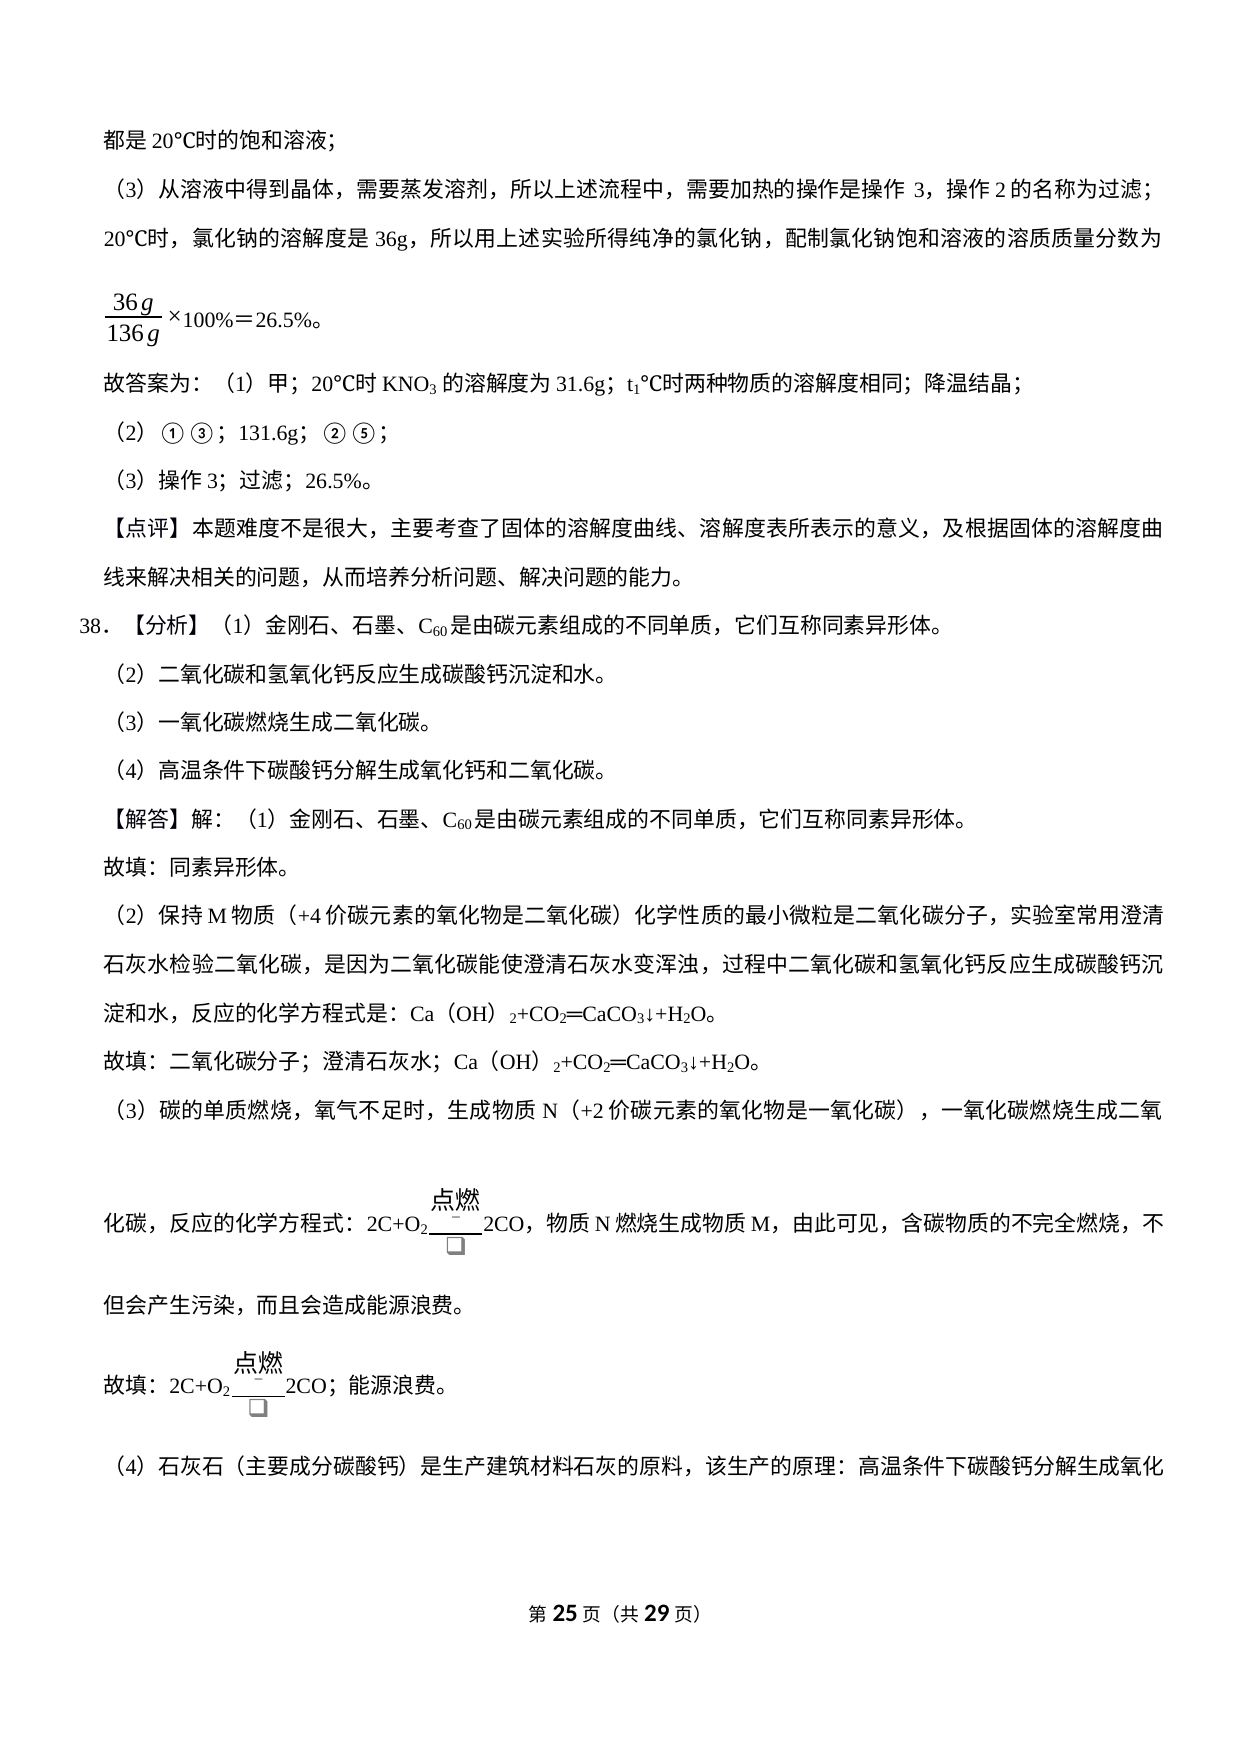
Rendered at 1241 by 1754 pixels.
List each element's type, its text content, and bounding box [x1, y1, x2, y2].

text 故填：2C+O22CO；能源浪费。 [103, 1336, 1165, 1433]
text （3）一氧化碳燃烧生成二氧化碳。 [103, 705, 1165, 737]
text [103, 123, 1165, 156]
text （3）从溶液中得到晶体，需要蒸发溶剂，所以上述流程中，需要加热的操作是操作3，操作2的名称为过滤；20℃时，氯化钠的溶解度是36g，所以用上述实验所得纯净的氯化钠，配制氯化钠饱和溶液的溶质质量分数为100%＝26.5%。 [103, 171, 1165, 350]
text （2）①③；131.6g；②⑤； [103, 414, 1165, 447]
text 故答案为：（1）甲；20℃时 KNO3 的溶解度为31.6g；t1℃时两种物质的溶解度相同；降温结晶； [103, 366, 1165, 398]
text （2）保持M物质（+4价碳元素的氧化物是二氧化碳）化学性质的最小微粒是二氧化碳分子，实验室常用澄清石灰水检验二氧化碳，是因为二氧化碳能使澄清石灰水变浑浊，过程中二氧化碳和氢氧化钙反应生成碳酸钙沉淀和水，反应的化学方程式是：Ca（OH）2+CO2═CaCO3↓+H2O。 [103, 898, 1165, 1028]
text （3）操作 3；过滤；26.5%。 [103, 463, 1165, 495]
text （2）二氧化碳和氢氧化钙反应生成碳酸钙沉淀和水。 [103, 656, 1165, 689]
text 故填：同素异形体。 [103, 850, 1165, 882]
text 【点评】本题难度不是很大，主要考查了固体的溶解度曲线、溶解度表所表示的意义，及根据固体的溶解度曲线来解决相关的问题，从而培养分析问题、解决问题的能力。 [103, 511, 1165, 592]
text （4）高温条件下碳酸钙分解生成氧化钙和二氧化碳。 [103, 753, 1165, 786]
text （3）碳的单质燃烧，氧气不足时，生成物质N（+2价碳元素的氧化物是一氧化碳），一氧化碳燃烧生成二氧化碳，反应的化学方程式：2C+O22CO，物质N燃烧生成物质M，由此可见，含碳物质的不完全燃烧，不但会产生污染，而且会造成能源浪费。 [103, 1092, 1165, 1320]
text 【解答】解：（1）金刚石、石墨、C60是由碳元素组成的不同单质，它们互称同素异形体。 [103, 801, 1165, 834]
text 故填：二氧化碳分子；澄清石灰水；Ca（OH）2+CO2═CaCO3↓+H2O。 [103, 1044, 1165, 1076]
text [103, 1449, 1165, 1481]
text 38．【分析】（1）金刚石、石墨、C60是由碳元素组成的不同单质，它们互称同素异形体。 [79, 608, 1165, 641]
